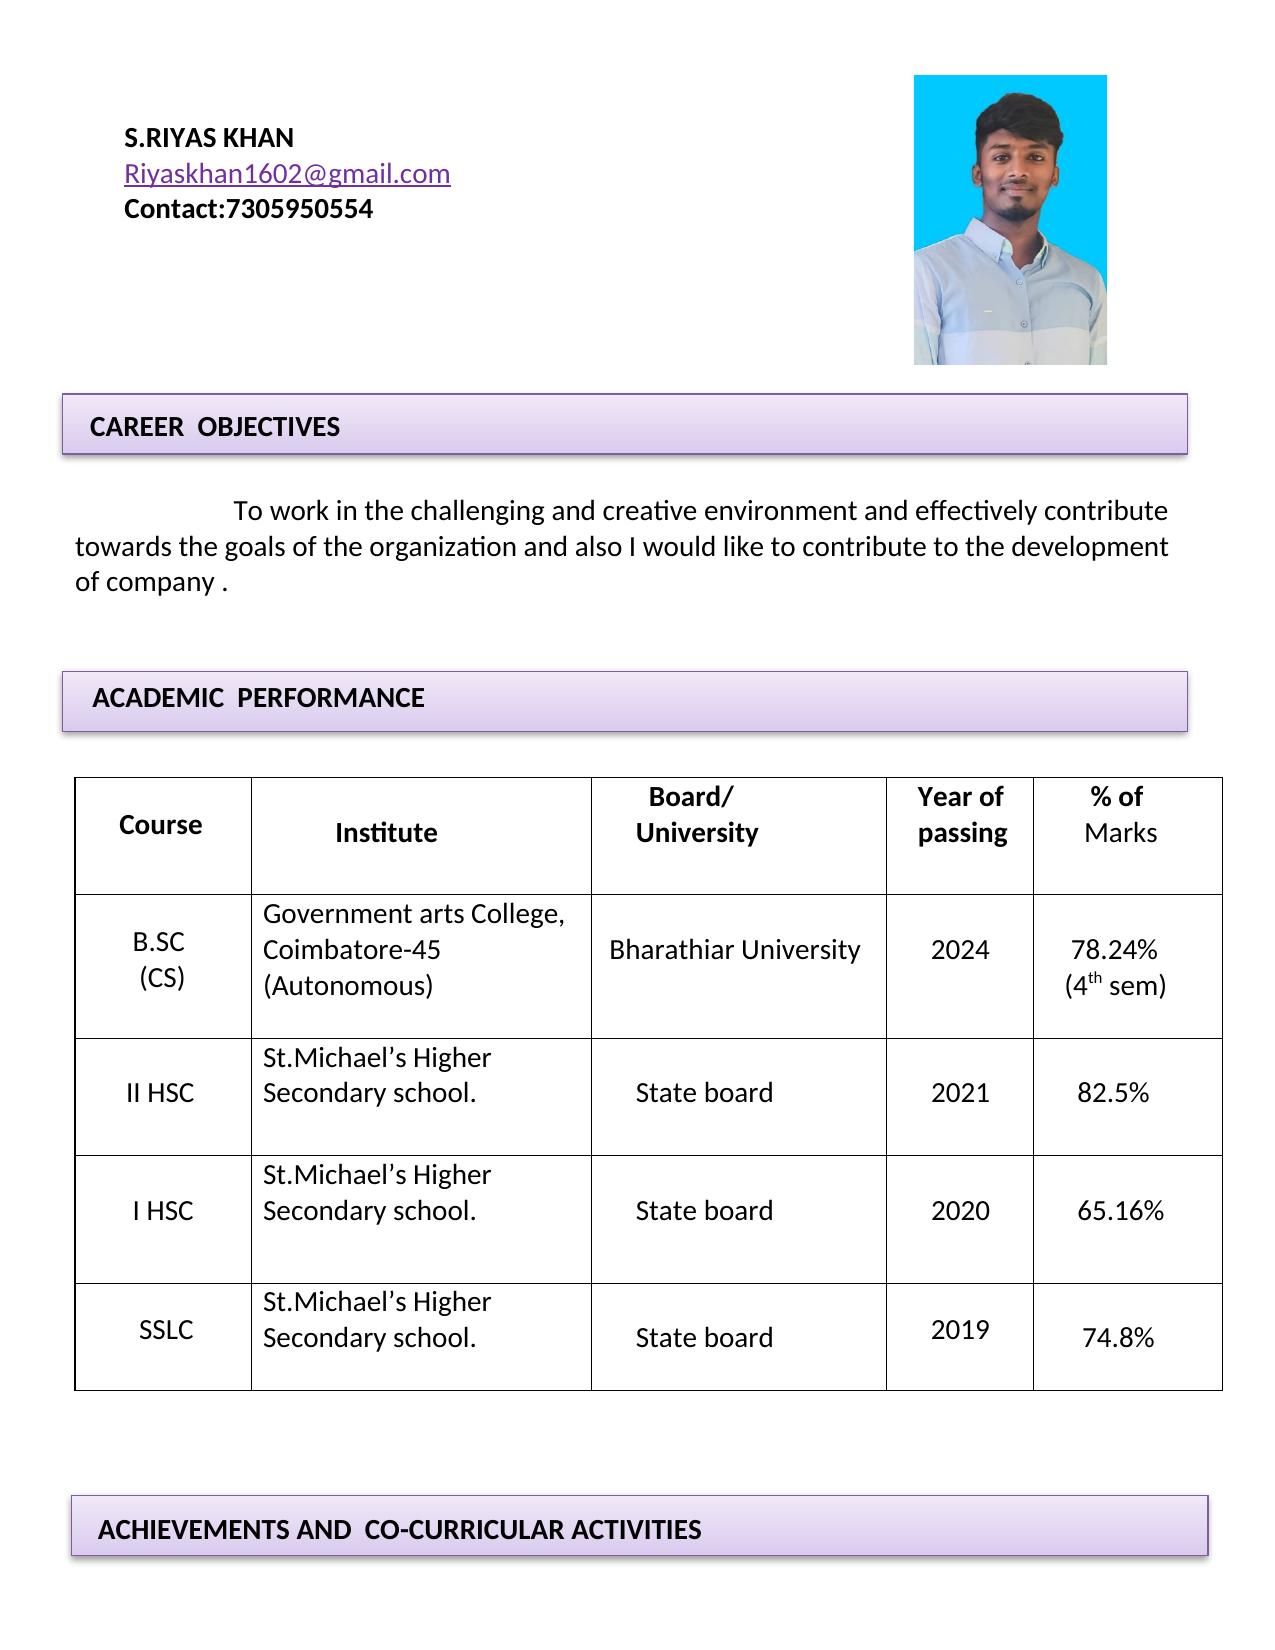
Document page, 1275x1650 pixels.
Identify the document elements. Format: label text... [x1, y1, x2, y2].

table_cell St.Michael’s Higher Secondary school. [252, 1039, 591, 1155]
table_cell II HSC [76, 1039, 251, 1155]
table_cell State board [592, 1284, 886, 1390]
table_cell 2019 [887, 1284, 1033, 1390]
table_cell 2020 [887, 1156, 1033, 1282]
table_cell 65.16% [1034, 1156, 1222, 1282]
table_cell Bharathiar University [592, 895, 886, 1038]
table_header Board/ University [592, 778, 886, 894]
table_cell 82.5% [1034, 1039, 1222, 1155]
table_header % of Marks [1034, 778, 1222, 894]
table_cell St.Michael’s Higher Secondary school. [252, 1156, 591, 1282]
table_cell 2024 [887, 895, 1033, 1038]
table_header Year of passing [887, 778, 1033, 894]
table_cell Government arts College, Coimbatore-45 (Autonomous) [252, 895, 591, 1038]
table_cell 78.24% (4th sem) [1034, 895, 1222, 1038]
table_cell I HSC [76, 1156, 251, 1282]
table_cell 2021 [887, 1039, 1033, 1155]
text To work in the challenging and creative environment and effectively contribute towards the goals of the organization and also I would like to contribute to the development of company . [75, 492, 1200, 599]
table_header Institute [252, 778, 591, 894]
table_cell State board [592, 1156, 886, 1282]
table_cell SSLC [76, 1284, 251, 1390]
table_cell 74.8% [1034, 1284, 1222, 1390]
table_cell State board [592, 1039, 886, 1155]
table_cell B.SC (CS) [76, 895, 251, 1038]
table_cell St.Michael’s Higher Secondary school. [252, 1284, 591, 1390]
picture [913, 93, 1108, 365]
table_header Course [76, 778, 251, 894]
